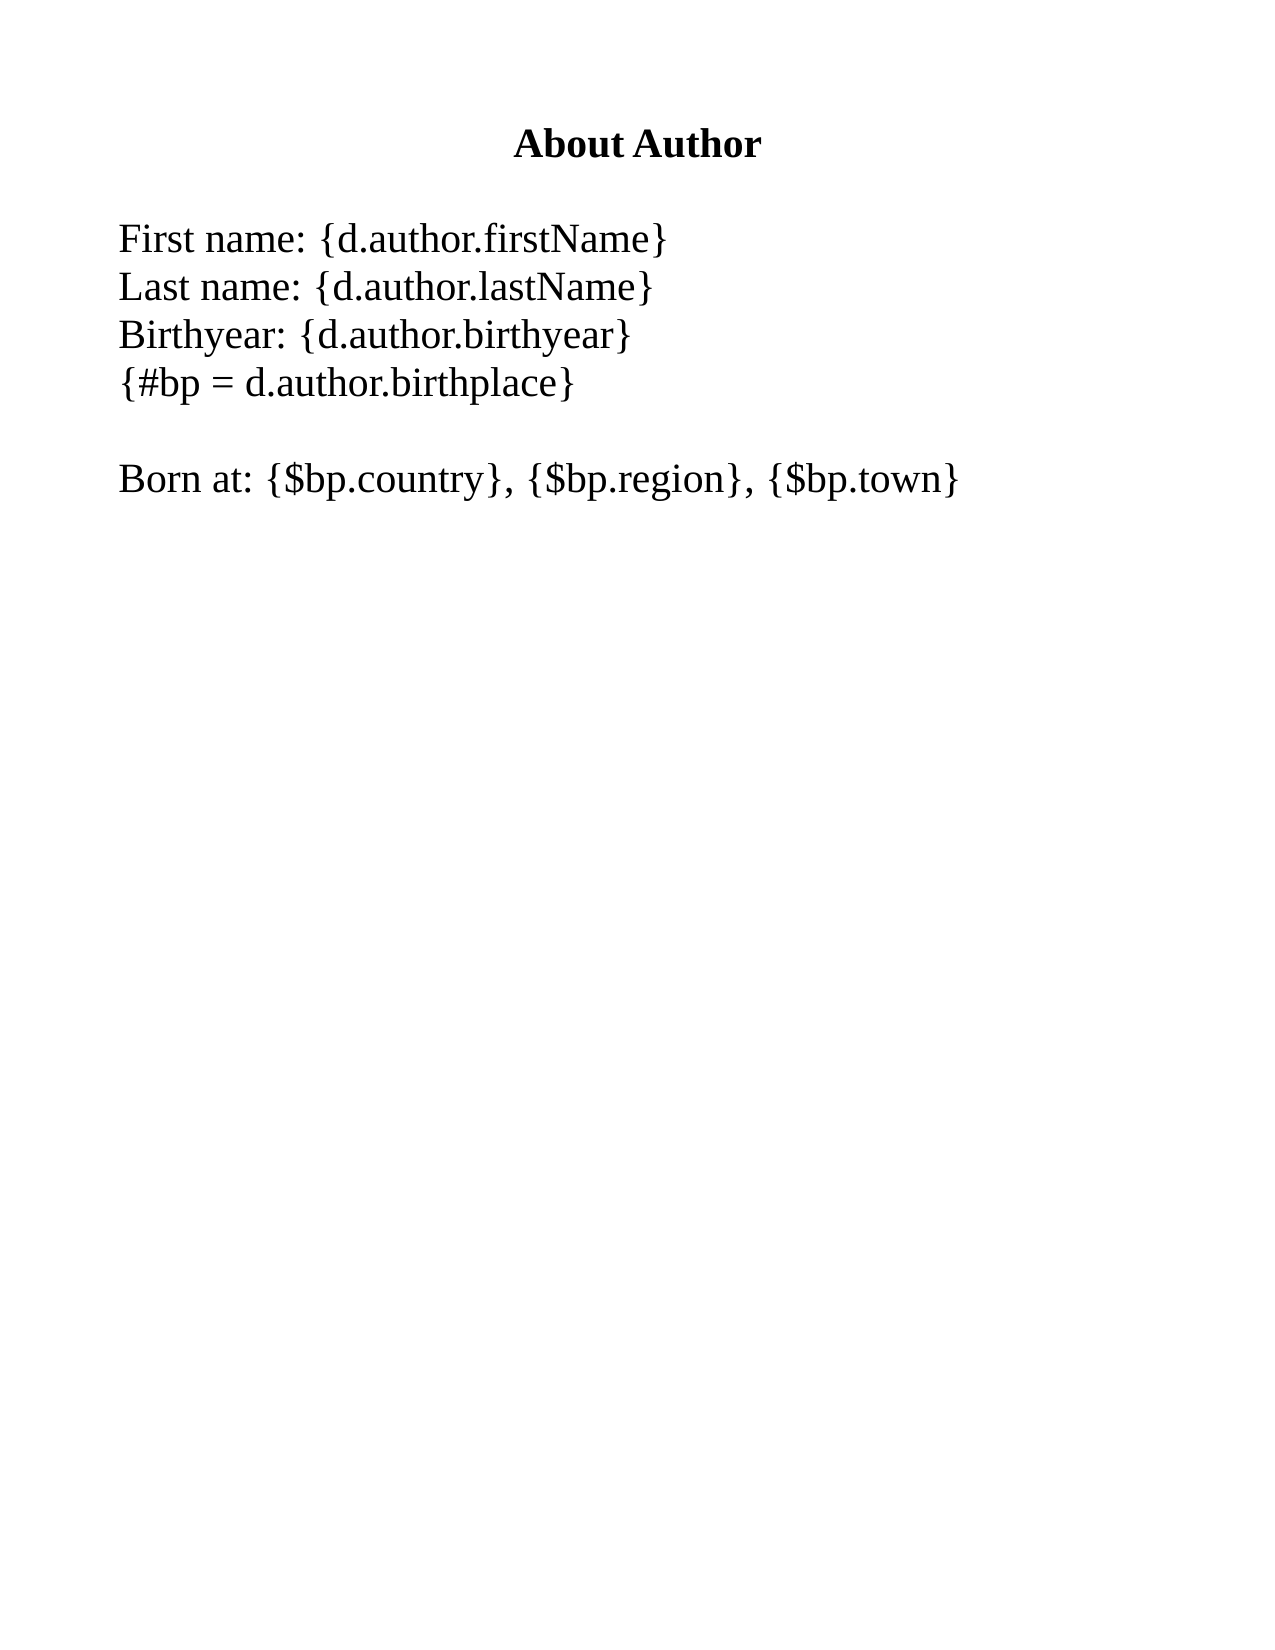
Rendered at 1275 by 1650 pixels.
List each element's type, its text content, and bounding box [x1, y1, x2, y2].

text Birthyear: {d.author.birthyear} [118, 310, 1157, 358]
text {#bp = d.author.birthplace} [118, 358, 1157, 406]
text Last name: {d.author.lastName} [118, 262, 1157, 310]
text About Author [118, 118, 1157, 166]
text First name: {d.author.firstName} [118, 214, 1157, 262]
text Born at: {$bp.country}, {$bp.region}, {$bp.town} [118, 453, 1157, 501]
